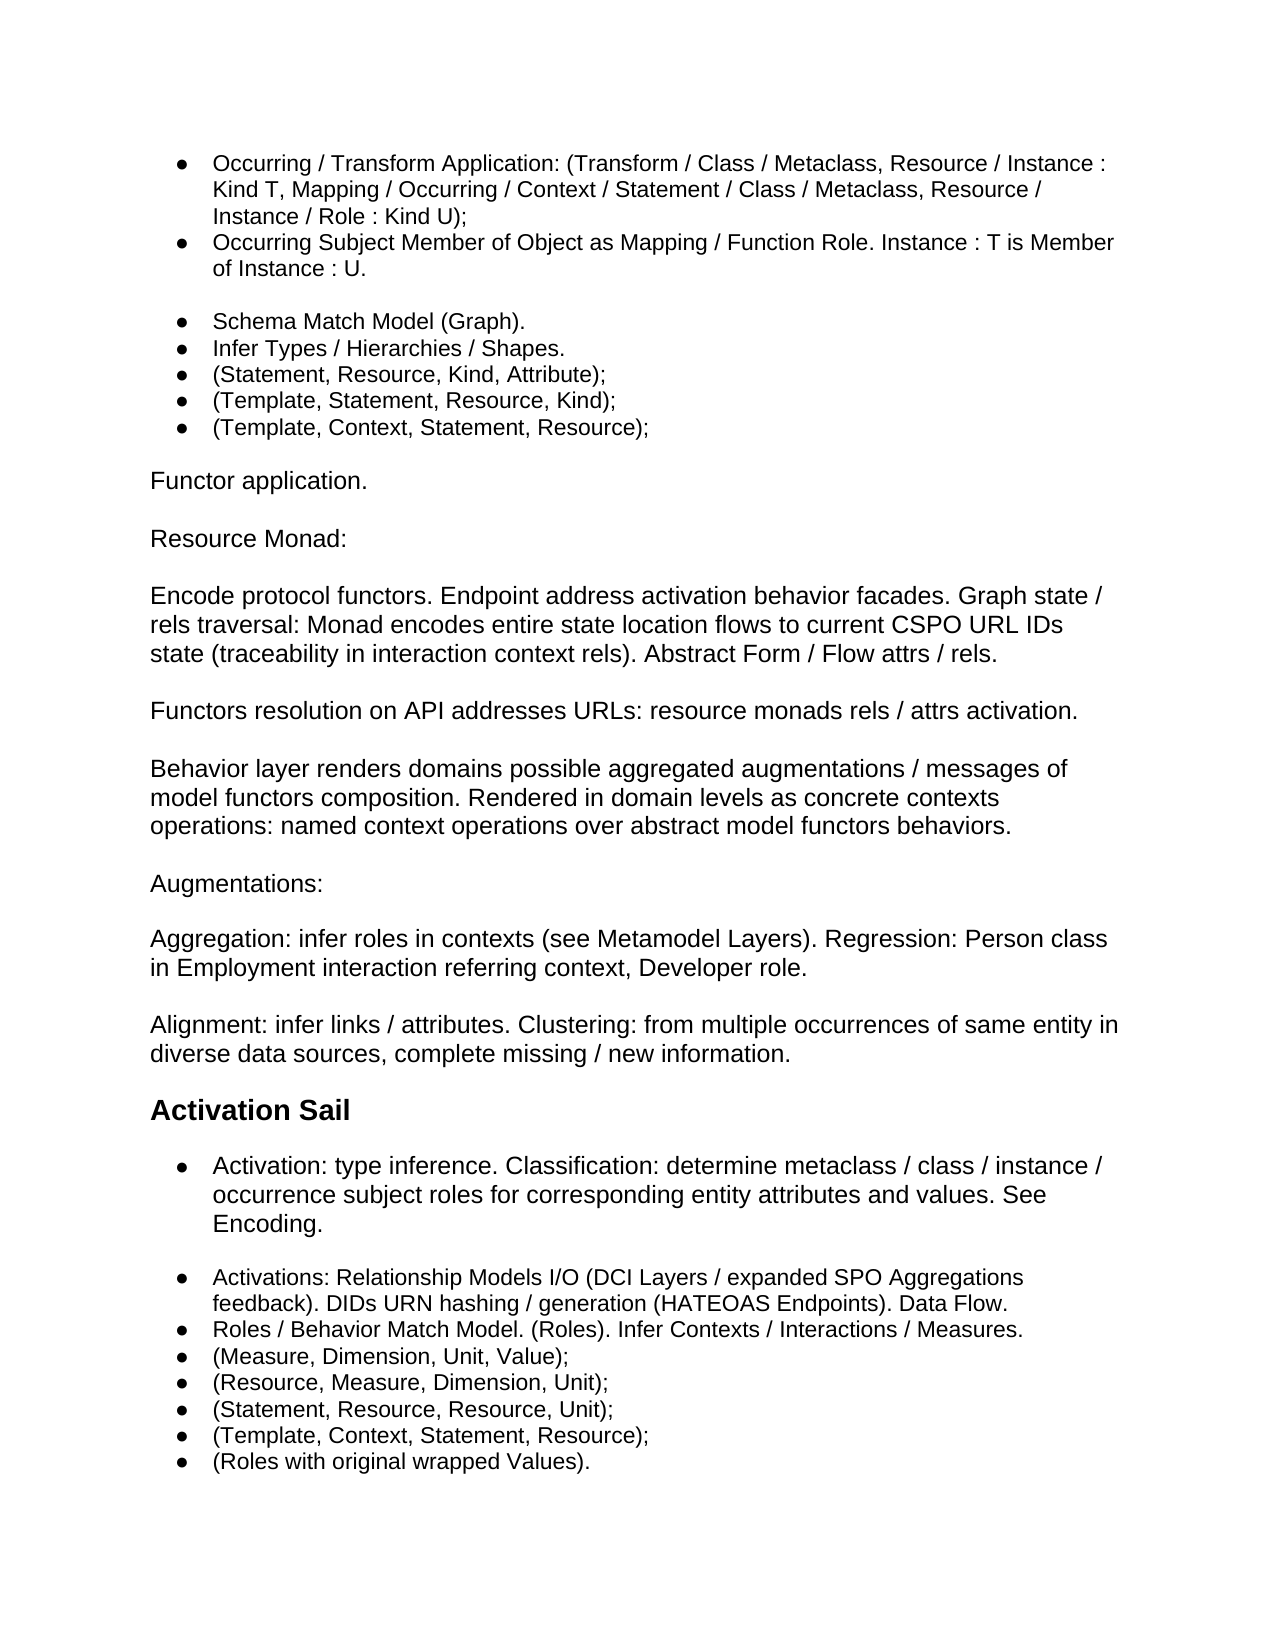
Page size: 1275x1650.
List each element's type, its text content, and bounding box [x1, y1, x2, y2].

list (Statement, Resource, Kind, Attribute); [175, 361, 1125, 387]
text Resource Monad: [150, 524, 1125, 552]
text Augmentations: [150, 869, 1125, 924]
list (Template, Statement, Resource, Kind); [175, 387, 1125, 413]
list Occurring / Transform Application: (Transform / Class / Metaclass, Resource / Instance : Kind T, Mapping / Occurring / Context / Statement / Class / Metaclass, Resource / Instance / Role : Kind U); [175, 150, 1125, 229]
text Behavior layer renders domains possible aggregated augmentations / messages of model functors composition. Rendered in domain levels as concrete contexts operations: named context operations over abstract model functors behaviors. [150, 754, 1125, 840]
subtitle Activation Sail [150, 1093, 1125, 1126]
list (Measure, Dimension, Unit, Value); [175, 1343, 1125, 1369]
list Occurring Subject Member of Object as Mapping / Function Role. Instance : T is Member of Instance : U. [175, 229, 1125, 282]
list (Statement, Resource, Resource, Unit); [175, 1396, 1125, 1422]
list (Resource, Measure, Dimension, Unit); [175, 1369, 1125, 1396]
list Schema Match Model (Graph). [175, 308, 1125, 334]
list Roles / Behavior Match Model. (Roles). Infer Contexts / Interactions / Measures. [175, 1316, 1125, 1343]
text Encode protocol functors. Endpoint address activation behavior facades. Graph state / rels traversal: Monad encodes entire state location flows to current CSPO URL IDs state (traceability in interaction context rels). Abstract Form / Flow attrs / rels. [150, 581, 1125, 667]
text Functor application. [150, 466, 1125, 495]
list (Template, Context, Statement, Resource); [175, 413, 1125, 440]
text Alignment: infer links / attributes. Clustering: from multiple occurrences of same entity in diverse data sources, complete missing / new information. [150, 1010, 1125, 1068]
list (Template, Context, Statement, Resource); [175, 1422, 1125, 1448]
text Aggregation: infer roles in contexts (see Metamodel Layers). Regression: Person class in Employment interaction referring context, Developer role. [150, 924, 1125, 981]
text Functors resolution on API addresses URLs: resource monads rels / attrs activation. [150, 696, 1125, 725]
list (Roles with original wrapped Values). [175, 1448, 1125, 1474]
list Infer Types / Hierarchies / Shapes. [175, 334, 1125, 361]
list Activations: Relationship Models I/O (DCI Layers / expanded SPO Aggregations feedback). DIDs URN hashing / generation (HATEOAS Endpoints). Data Flow. [175, 1264, 1125, 1316]
